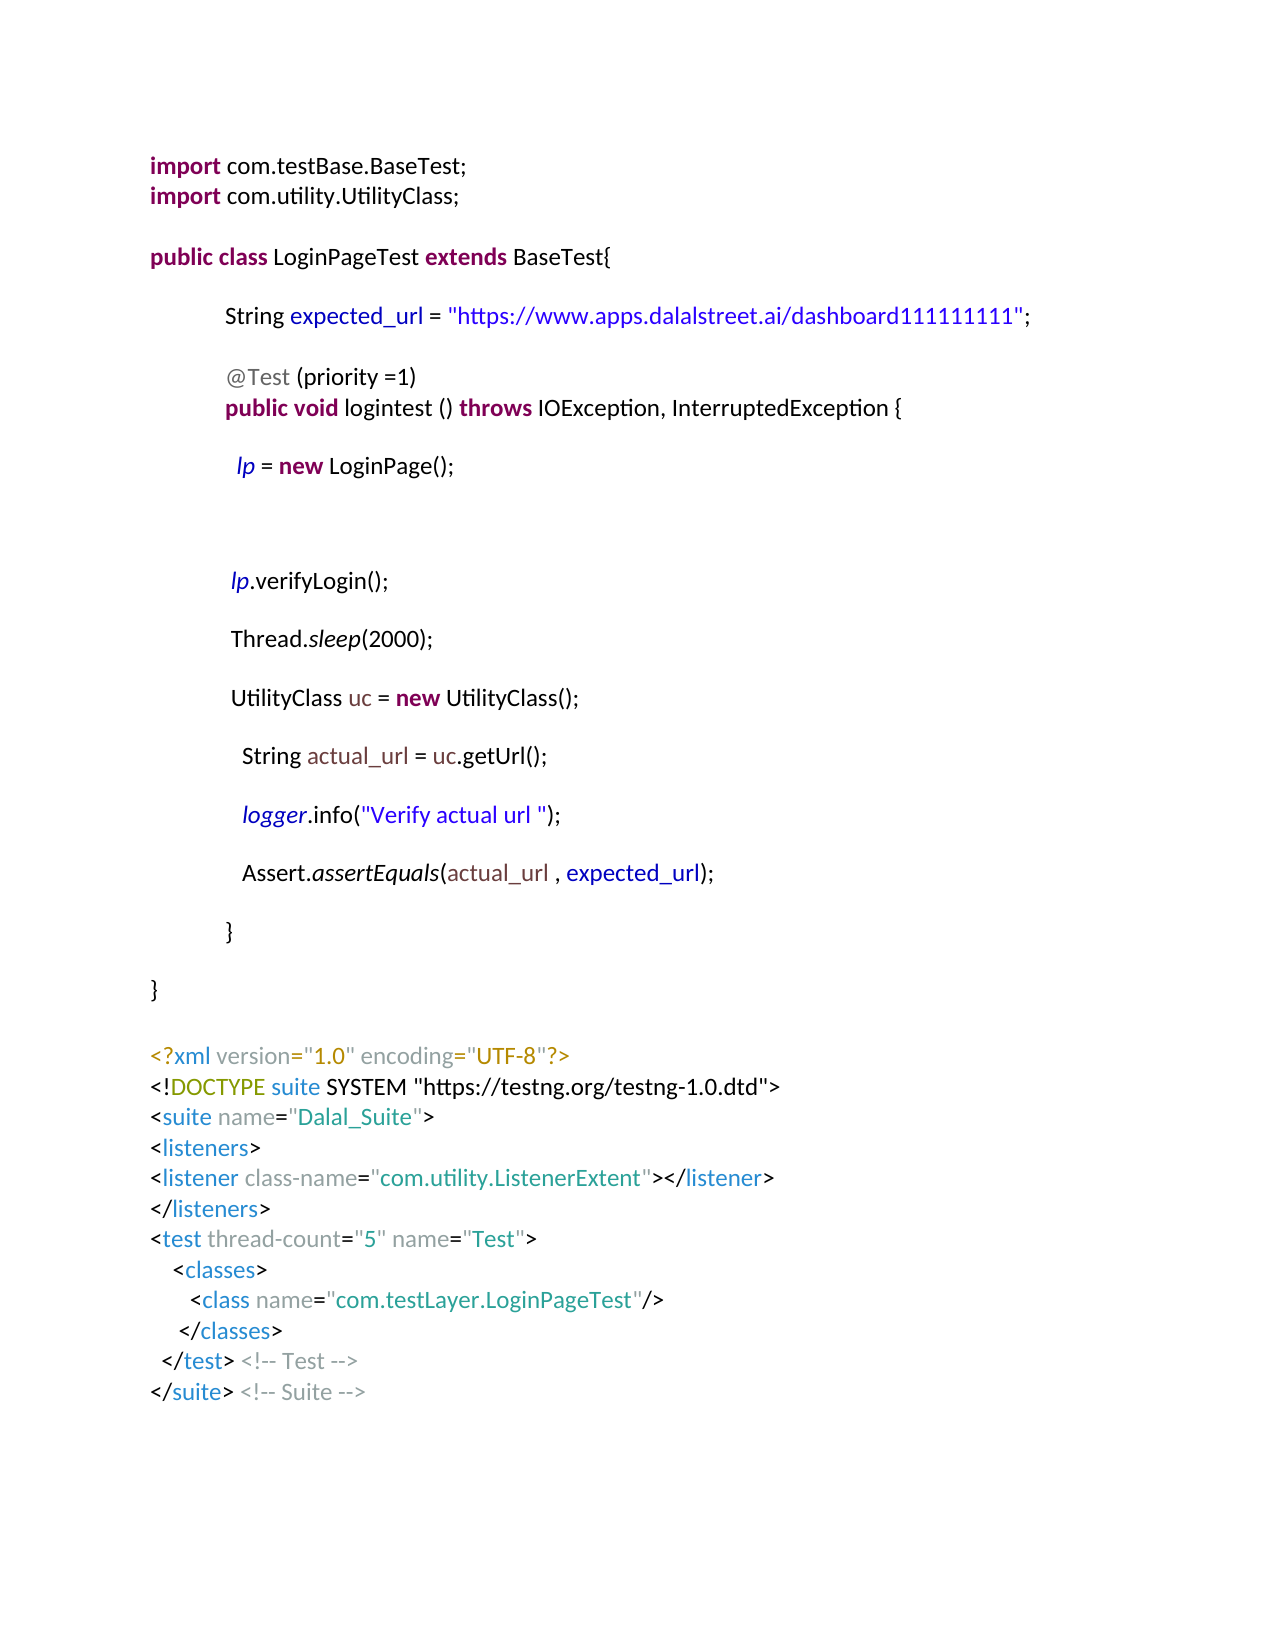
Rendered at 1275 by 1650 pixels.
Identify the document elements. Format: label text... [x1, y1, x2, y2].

text import com.testBase.BaseTest; [150, 150, 1209, 181]
text @Test (priority =1) [150, 361, 1209, 392]
text lp = new LoginPage(); [150, 450, 1209, 481]
text <test thread-count="5" name="Test"> [150, 1223, 1209, 1254]
text <suite name="Dalal_Suite"> [150, 1101, 1209, 1132]
text </test> <!-- Test --> [150, 1345, 1209, 1376]
text logger.info("Verify actual url "); [150, 799, 1209, 829]
text <classes> [150, 1254, 1209, 1284]
text </listeners> [150, 1193, 1209, 1223]
text UtilityClass uc = new UtilityClass(); [150, 682, 1209, 712]
text <class name="com.testLayer.LoginPageTest"/> [150, 1284, 1209, 1315]
text <?xml version="1.0" encoding="UTF-8"?> [150, 1040, 1209, 1071]
text </suite> <!-- Suite --> [150, 1376, 1209, 1406]
text Thread.sleep(2000); [150, 623, 1209, 654]
text <listener class-name="com.utility.ListenerExtent"></listener> [150, 1162, 1209, 1193]
text } [150, 974, 1209, 1005]
text <listeners> [150, 1132, 1209, 1162]
text Assert.assertEquals(actual_url , expected_url); [150, 857, 1209, 888]
text String expected_url = "https://www.apps.dalalstreet.ai/dashboard111111111"; [150, 300, 1209, 331]
text public void logintest () throws IOException, InterruptedException { [150, 392, 1209, 422]
text import com.utility.UtilityClass; [150, 181, 1209, 211]
text </classes> [150, 1315, 1209, 1345]
text } [150, 916, 1209, 947]
text public class LoginPageTest extends BaseTest{ [150, 242, 1209, 272]
text String actual_url = uc.getUrl(); [150, 740, 1209, 771]
text lp.verifyLogin(); [150, 565, 1209, 595]
text <!DOCTYPE suite SYSTEM "https://testng.org/testng-1.0.dtd"> [150, 1071, 1209, 1101]
